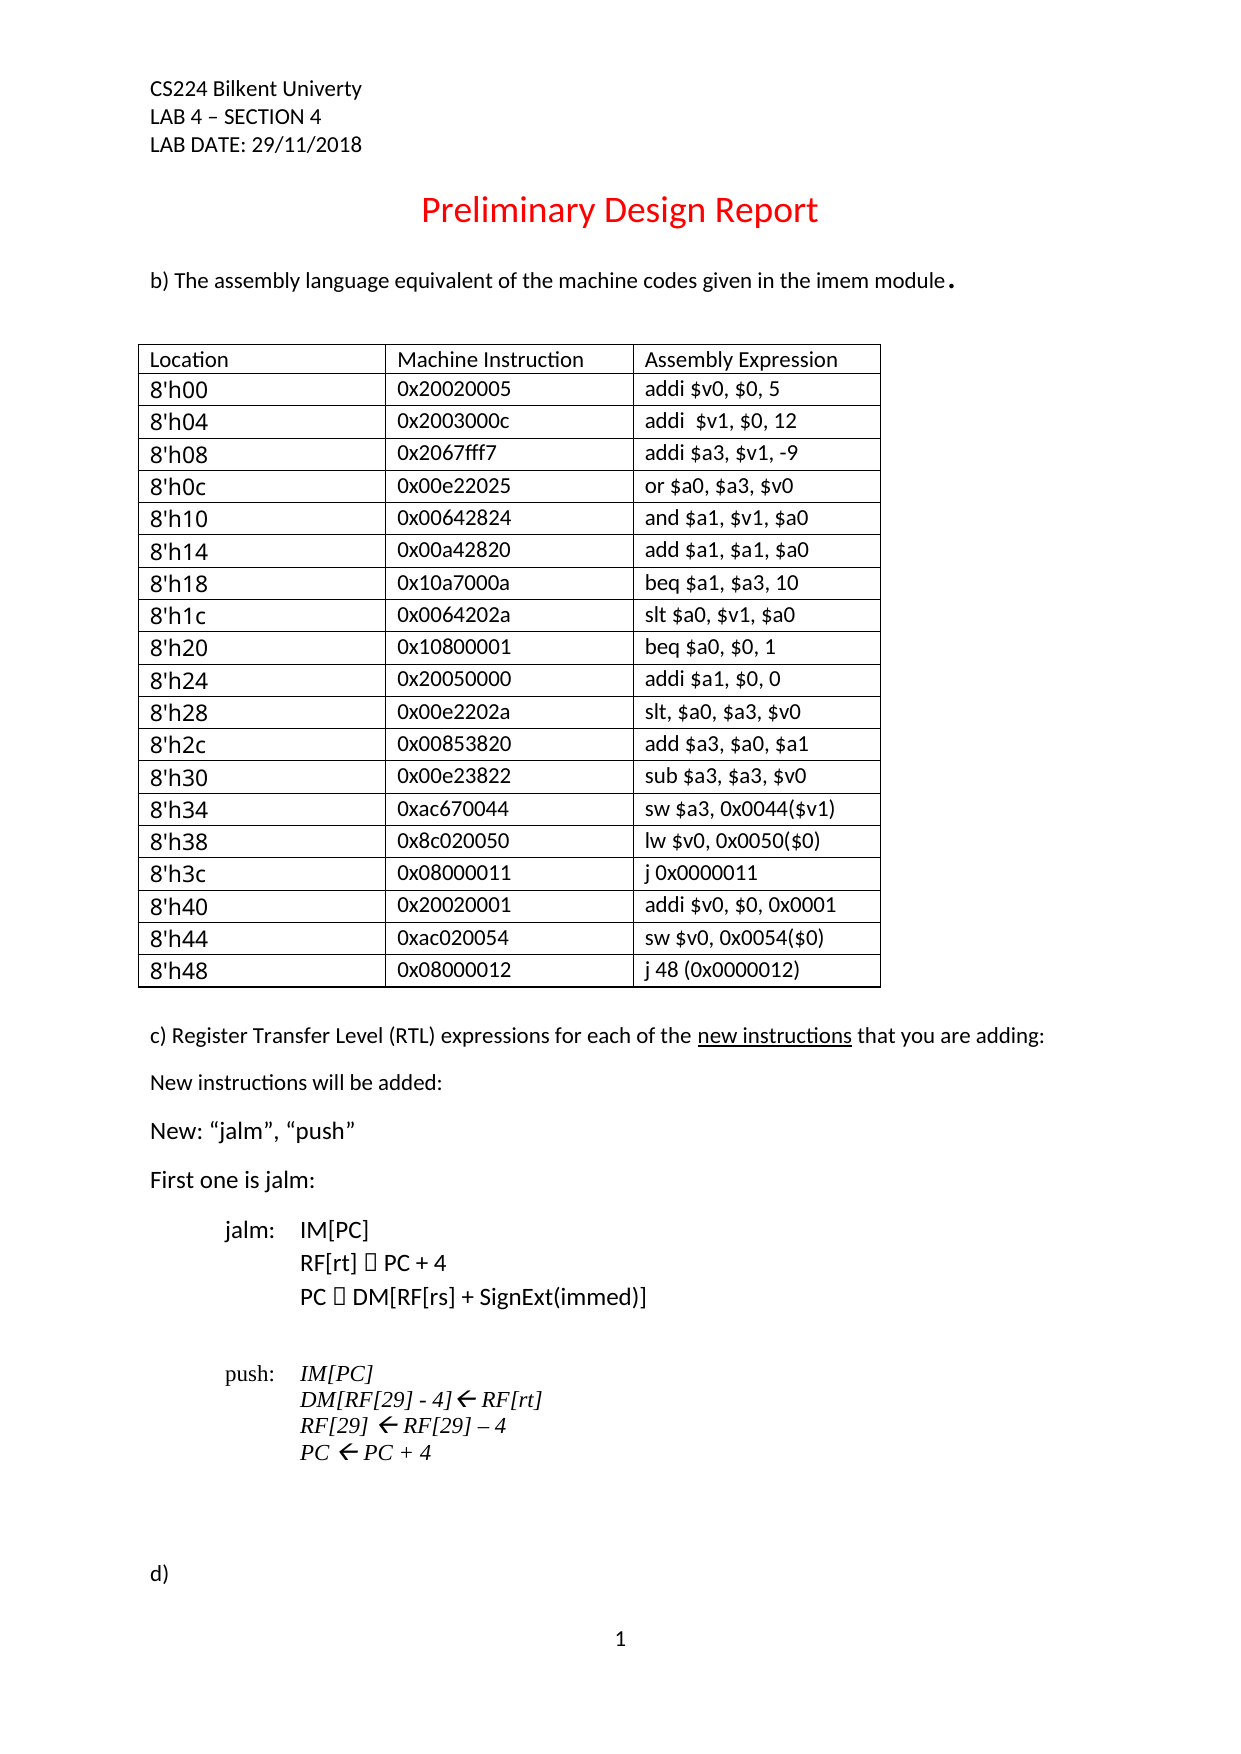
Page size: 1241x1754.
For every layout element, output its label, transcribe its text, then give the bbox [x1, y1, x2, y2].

table_cell 8'h04 [139, 406, 385, 437]
text First one is jalm: [150, 1164, 1090, 1195]
text PC  DM[RF[rs] + SignExt(immed)] [150, 1279, 1090, 1313]
table_cell add $a3, $a0, $a1 [634, 729, 880, 760]
table_cell add $a1, $a1, $a0 [634, 535, 880, 567]
table_cell 8'h2c [139, 729, 385, 760]
table_cell j 48 (0x0000012) [634, 955, 880, 986]
table_cell 0xac020054 [386, 923, 633, 954]
text DM[RF[29] - 4] RF[rt] [150, 1386, 1090, 1412]
text push: IM[PC] [150, 1360, 1090, 1386]
table_cell 0x2003000c [386, 406, 633, 437]
table_cell sub $a3, $a3, $v0 [634, 761, 880, 793]
text PC PC + 4 [150, 1439, 1090, 1465]
table_cell 8'h08 [139, 439, 385, 470]
table_cell slt $a0, $v1, $a0 [634, 600, 880, 631]
table_cell 8'h24 [139, 665, 385, 696]
table_cell 8'h28 [139, 697, 385, 728]
table_header Location [139, 345, 385, 373]
table_cell 8'h20 [139, 632, 385, 663]
table_cell 0x20050000 [386, 665, 633, 696]
table_cell addi $v1, $0, 12 [634, 406, 880, 437]
table_cell 0xac670044 [386, 794, 633, 825]
table_cell 8'h44 [139, 923, 385, 954]
table_cell 8'h30 [139, 761, 385, 793]
table_cell and $a1, $v1, $a0 [634, 503, 880, 534]
table_cell 8'h18 [139, 568, 385, 599]
table_cell 8'h10 [139, 503, 385, 534]
table_cell 0x00642824 [386, 503, 633, 534]
table_cell 8'h14 [139, 535, 385, 567]
text Preliminary Design Report [150, 186, 1090, 232]
table_cell 8'h40 [139, 891, 385, 922]
table_header Machine Instruction [386, 345, 633, 373]
table_cell sw $a3, 0x0044($v1) [634, 794, 880, 825]
table_cell beq $a0, $0, 1 [634, 632, 880, 663]
text d) [150, 1559, 1090, 1587]
text New: “jalm”, “push” [150, 1115, 1090, 1146]
table_cell 0x8c020050 [386, 826, 633, 857]
table_cell addi $v0, $0, 0x0001 [634, 891, 880, 922]
text b) The assembly language equivalent of the machine codes given in the imem module. [150, 252, 1090, 298]
table_cell 0x08000012 [386, 955, 633, 986]
table_cell 0x20020001 [386, 891, 633, 922]
text RF[29] RF[29] – 4 [150, 1412, 1090, 1439]
table_cell 8'h1c [139, 600, 385, 631]
table_cell 8'h3c [139, 858, 385, 889]
table_cell j 0x0000011 [634, 858, 880, 889]
text New instructions will be added: [150, 1068, 1090, 1096]
table_cell 8'h0c [139, 471, 385, 502]
table_cell 0x08000011 [386, 858, 633, 889]
table_cell 0x20020005 [386, 374, 633, 405]
table_cell 8'h48 [139, 955, 385, 986]
table_cell addi $v0, $0, 5 [634, 374, 880, 405]
table_cell 0x10a7000a [386, 568, 633, 599]
table_cell 0x00e2202a [386, 697, 633, 728]
table_cell slt, $a0, $a3, $v0 [634, 697, 880, 728]
table_cell 0x00e23822 [386, 761, 633, 793]
table_cell 8'h34 [139, 794, 385, 825]
text jalm: IM[PC] [150, 1214, 1090, 1245]
table_cell beq $a1, $a3, 10 [634, 568, 880, 599]
table_cell 0x00a42820 [386, 535, 633, 567]
table_cell 0x0064202a [386, 600, 633, 631]
table_cell or $a0, $a3, $v0 [634, 471, 880, 502]
table_cell addi $a1, $0, 0 [634, 665, 880, 696]
table_cell addi $a3, $v1, -9 [634, 439, 880, 470]
table_header Assembly Expression [634, 345, 880, 373]
table_cell sw $v0, 0x0054($0) [634, 923, 880, 954]
table_cell 0x00853820 [386, 729, 633, 760]
table_cell 8'h00 [139, 374, 385, 405]
table_cell 0x2067fff7 [386, 439, 633, 470]
text c) Register Transfer Level (RTL) expressions for each of the new instructions that you are adding: [150, 1021, 1090, 1049]
table_cell 0x00e22025 [386, 471, 633, 502]
text RF[rt]  PC + 4 [225, 1245, 1090, 1279]
table_cell lw $v0, 0x0050($0) [634, 826, 880, 857]
table_cell 8'h38 [139, 826, 385, 857]
table_cell 0x10800001 [386, 632, 633, 663]
